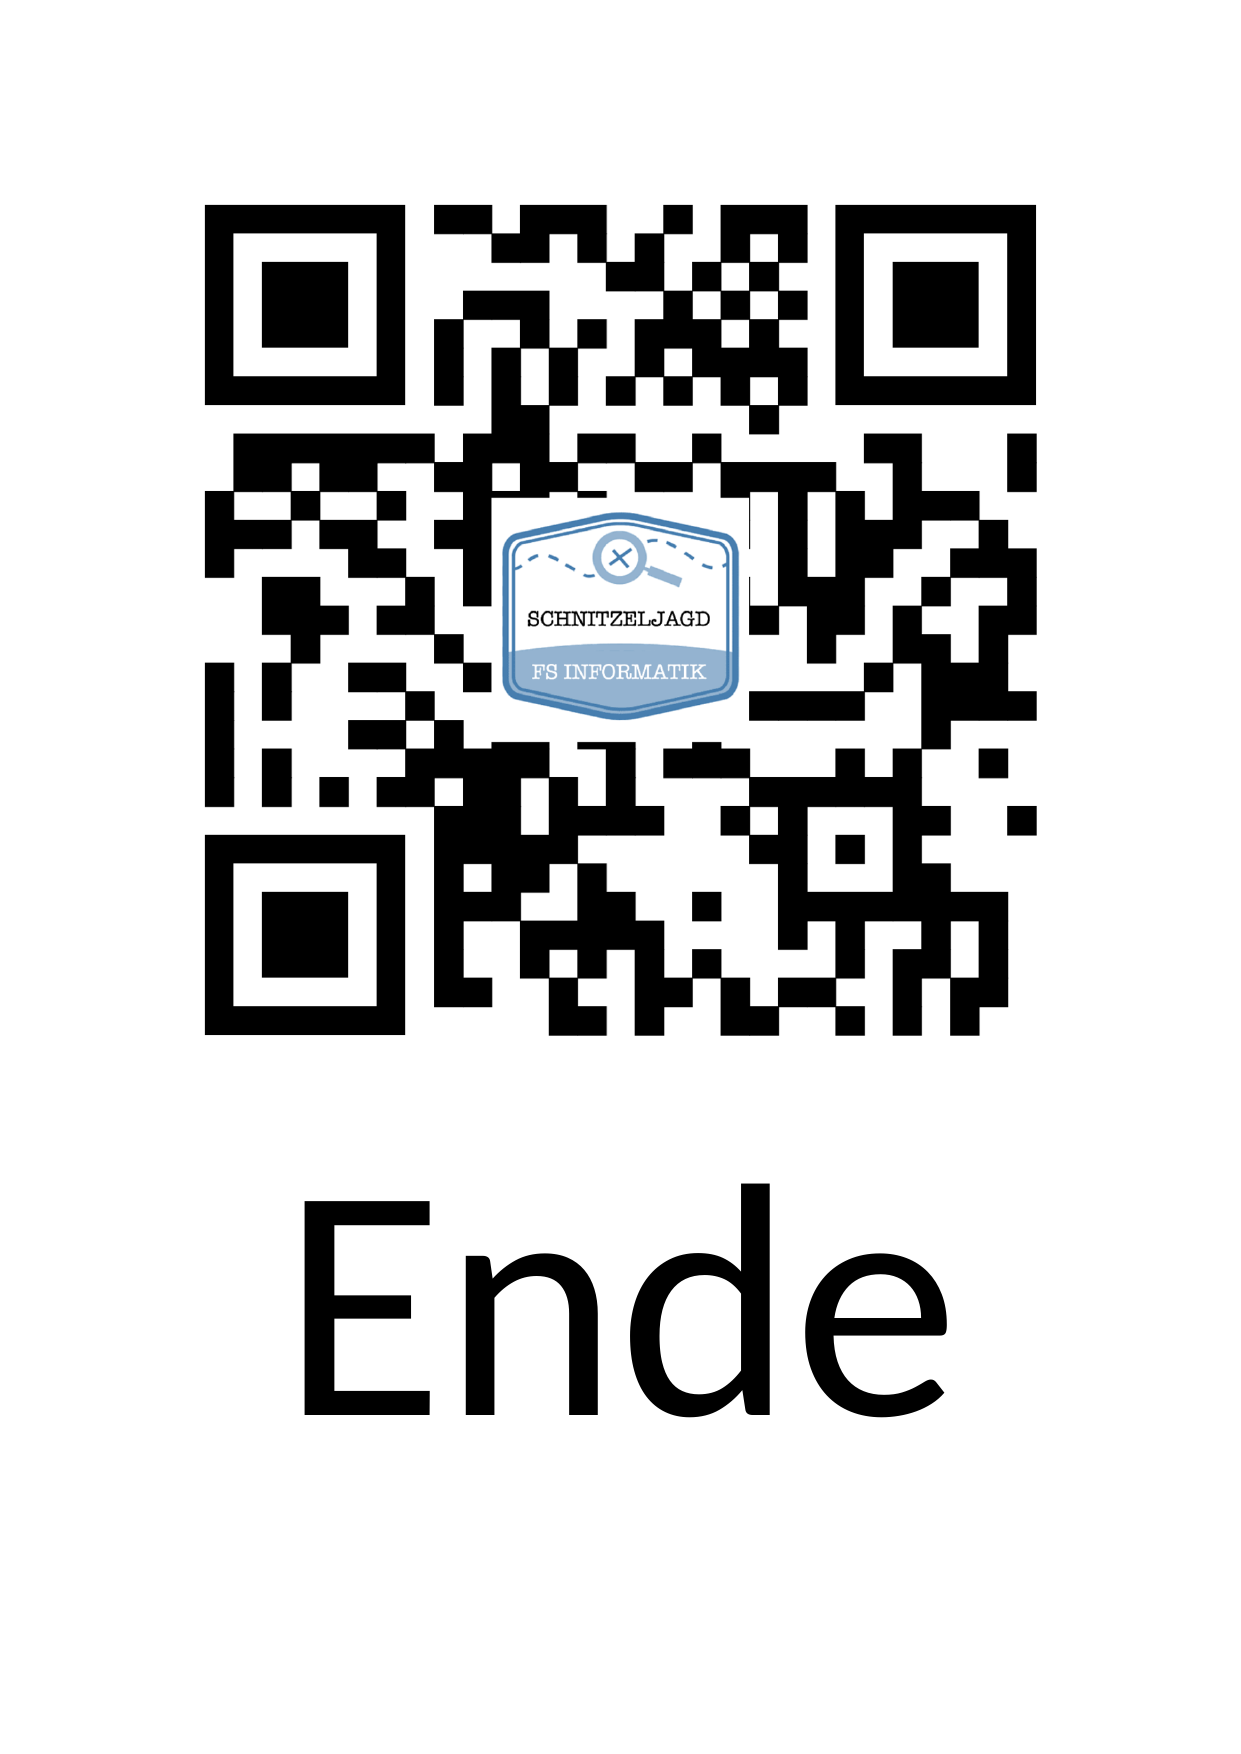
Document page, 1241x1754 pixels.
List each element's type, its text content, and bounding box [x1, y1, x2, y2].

picture [147, 147, 1093, 1092]
text Ende [148, 1092, 1093, 1499]
